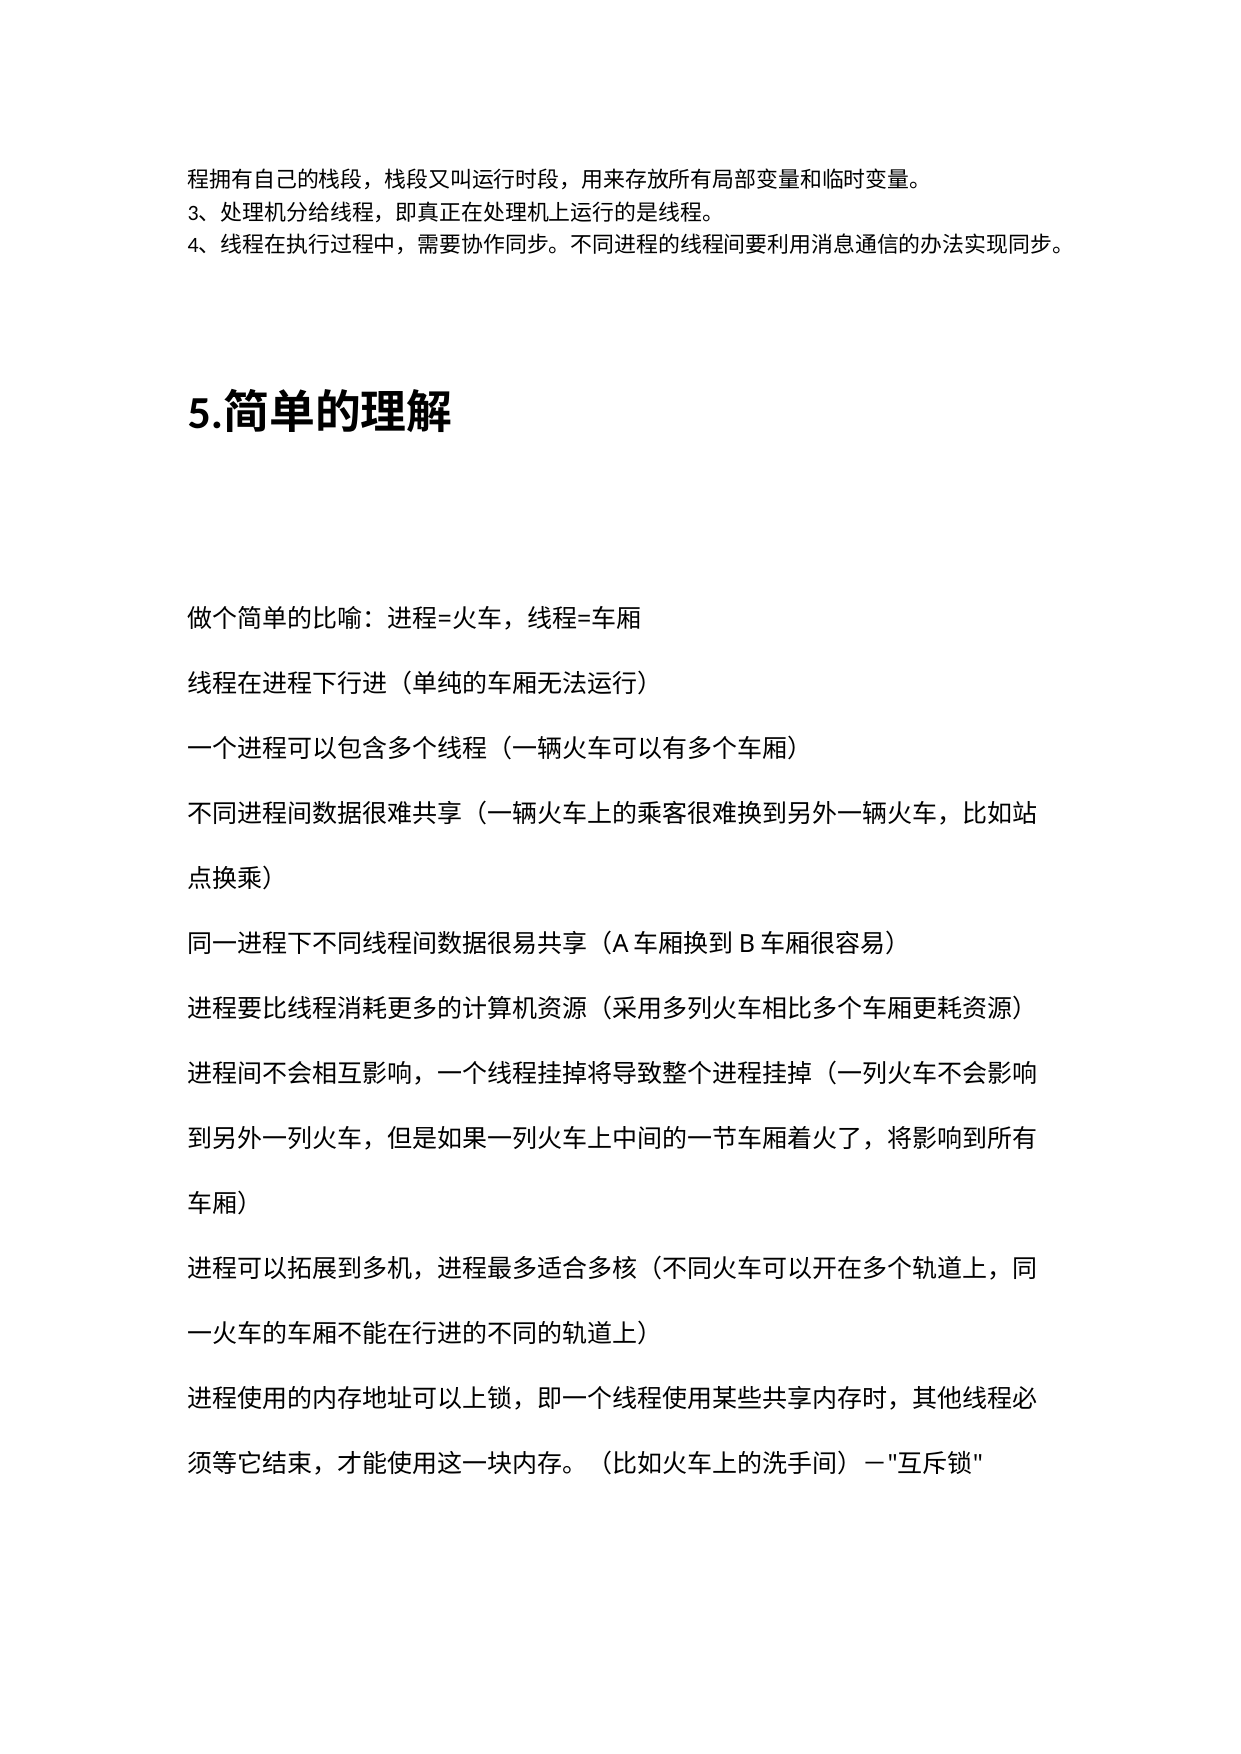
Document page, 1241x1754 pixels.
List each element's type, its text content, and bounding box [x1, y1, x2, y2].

text 3、处理机分给线程，即真正在处理机上运行的是线程。 [187, 194, 1053, 227]
subtitle 5.简单的理解 [187, 360, 1053, 457]
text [187, 584, 1053, 1494]
text 4、线程在执行过程中，需要协作同步。不同进程的线程间要利用消息通信的办法实现同步。 [187, 227, 1053, 259]
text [187, 162, 1053, 194]
